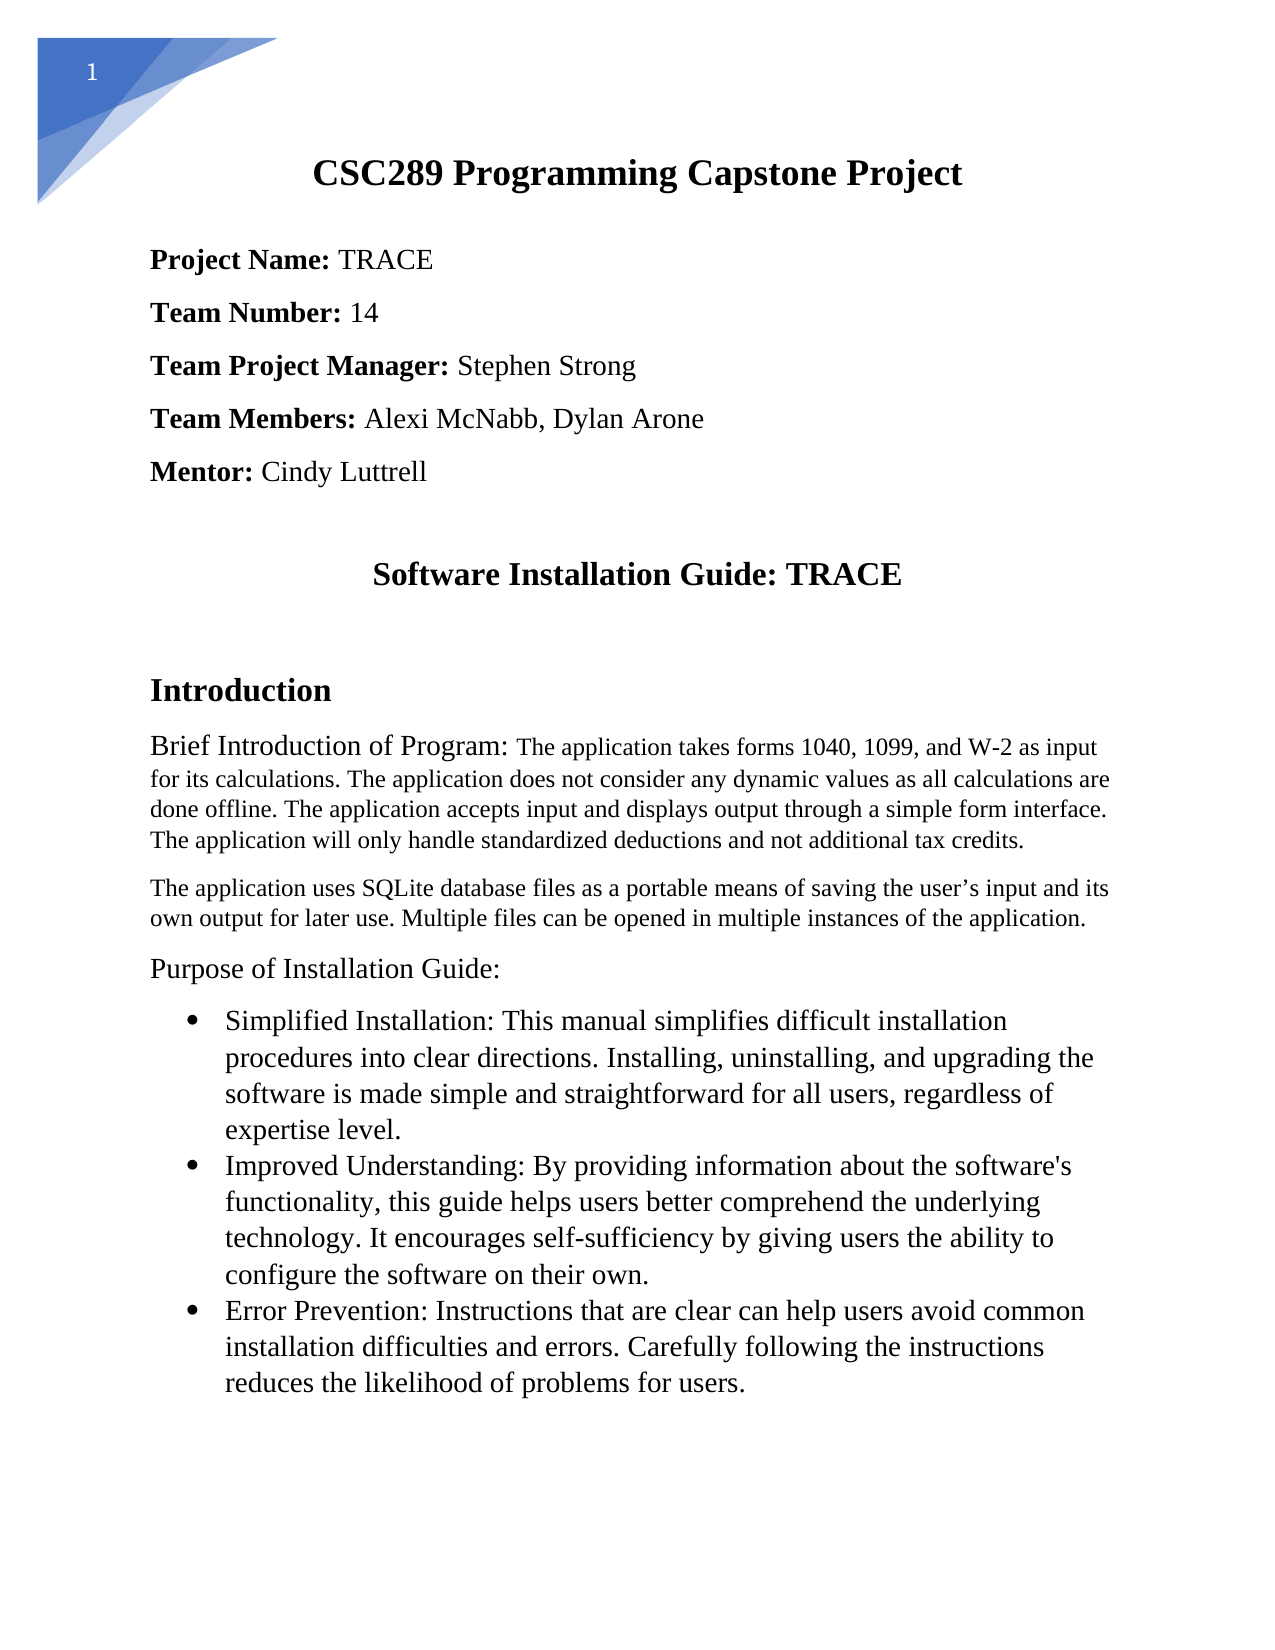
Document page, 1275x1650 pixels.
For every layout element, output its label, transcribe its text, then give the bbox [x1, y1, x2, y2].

text The application uses SQLite database files as a portable means of saving the user’s input and its own output for later use. Multiple files can be opened in multiple instances of the application. [150, 873, 1125, 932]
list Error Prevention: Instructions that are clear can help users avoid common installation difficulties and errors. Carefully following the instructions reduces the likelihood of problems for users. [187, 1293, 1125, 1399]
text Team Members: Alexi McNabb, Dylan Arone [150, 401, 1125, 434]
picture [37, 37, 279, 206]
text Mentor: Cindy Luttrell [150, 454, 1125, 487]
text Team Number: 14 [150, 295, 1125, 329]
text Project Name: TRACE [150, 242, 1125, 276]
list Simplified Installation: This manual simplifies difficult installation procedures into clear directions. Installing, uninstalling, and upgrading the software is made simple and straightforward for all users, regardless of expertise level. [187, 1003, 1125, 1146]
text Software Installation Guide: TRACE [150, 554, 1125, 592]
subtitle CSC289 Programming Capstone Project [150, 150, 1125, 193]
text Purpose of Installation Guide: [150, 951, 1125, 984]
text Brief Introduction of Program: The application takes forms 1040, 1099, and W-2 as input for its calculations. The application does not consider any dynamic values as all calculations are done offline. The application accepts input and displays output through a simple form interface. The application will only handle standardized deductions and not additional tax credits. [150, 728, 1125, 854]
list Improved Understanding: By providing information about the software's functionality, this guide helps users better comprehend the underlying technology. It encourages self-sufficiency by giving users the ability to configure the software on their own. [187, 1148, 1125, 1290]
text Team Project Manager: Stephen Strong [150, 348, 1125, 382]
text Introduction [150, 670, 1125, 708]
